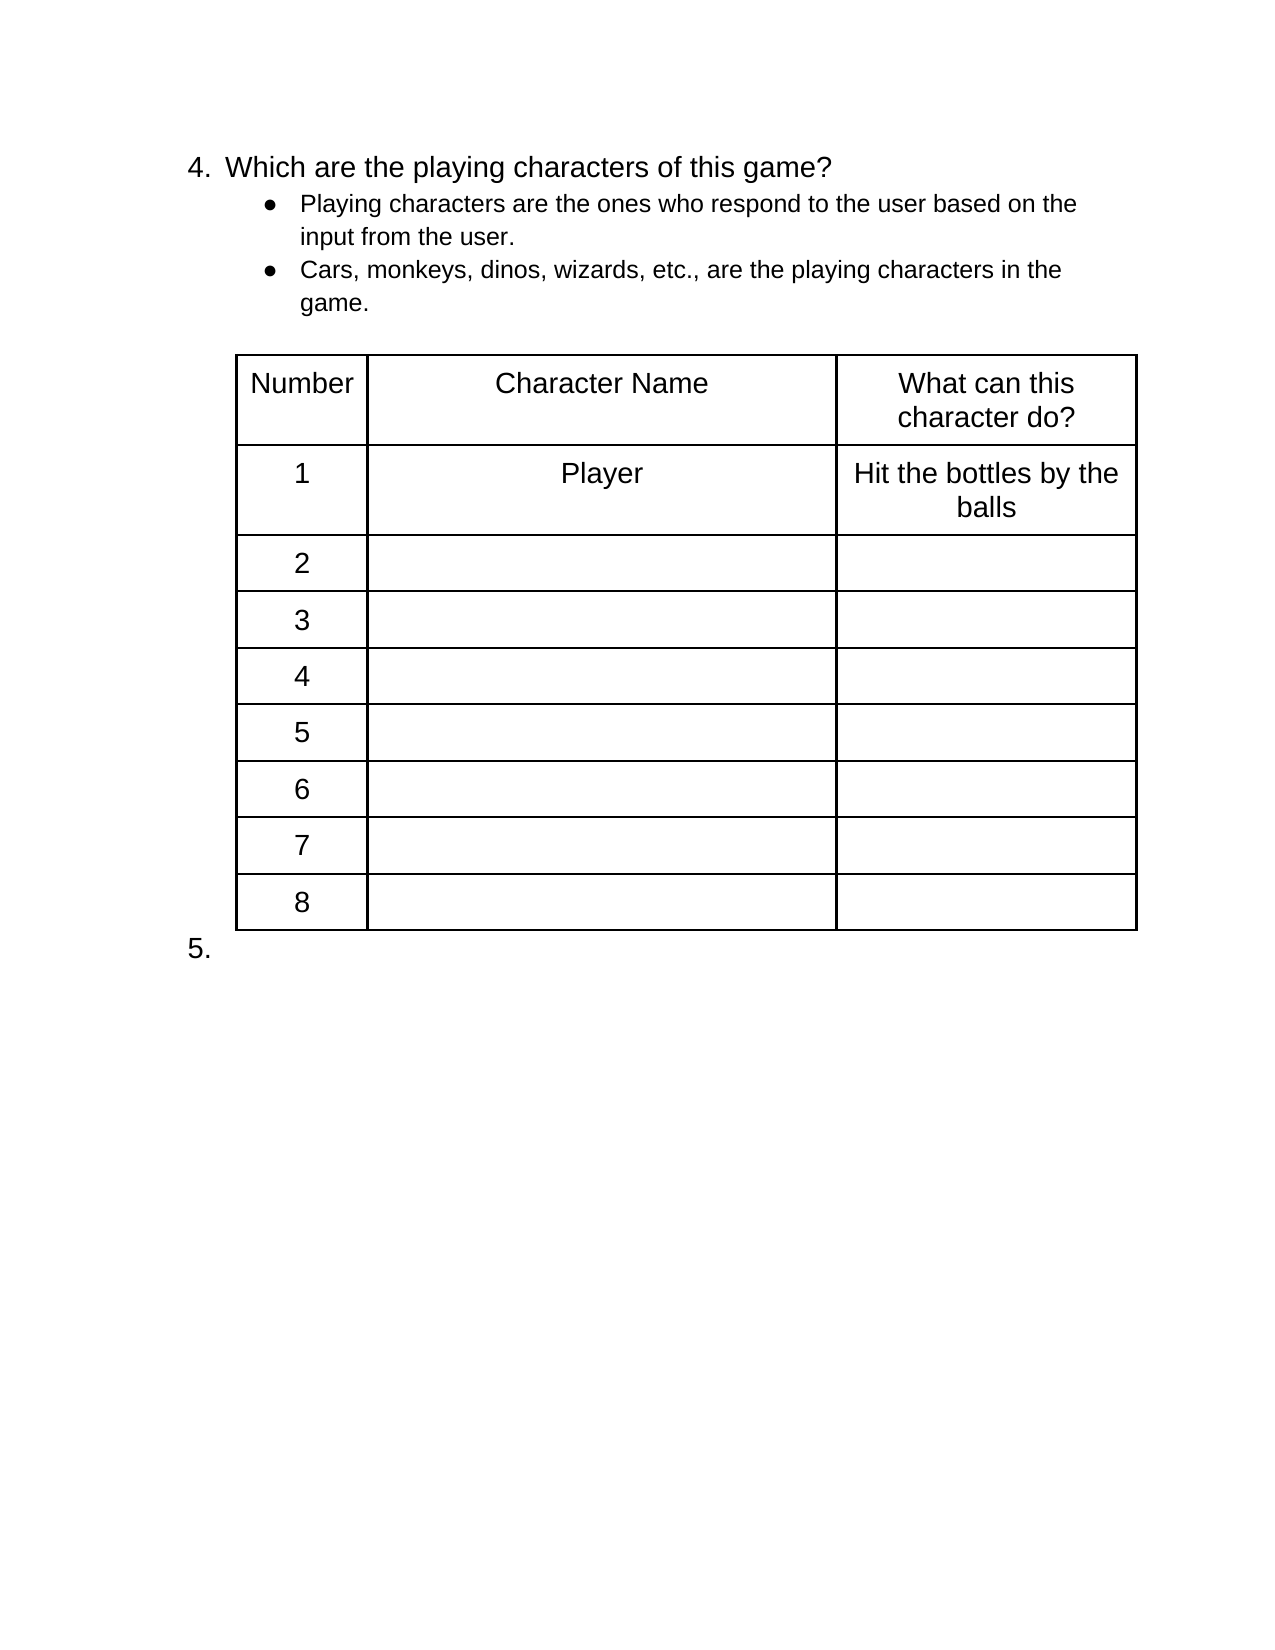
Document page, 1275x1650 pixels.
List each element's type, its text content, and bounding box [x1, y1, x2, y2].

table_cell 8 [238, 875, 366, 929]
table_cell 2 [238, 536, 366, 590]
list Cars, monkeys, dinos, wizards, etc., are the playing characters in the game. [262, 254, 1125, 316]
table_cell 7 [238, 818, 366, 872]
table_cell Hit the bottles by the balls [838, 446, 1135, 534]
table_cell [369, 762, 835, 816]
table_cell [838, 592, 1135, 647]
table_cell [838, 818, 1135, 872]
table_header Number [238, 356, 366, 444]
table_cell [838, 875, 1135, 929]
table_cell 5 [238, 705, 366, 759]
list Playing characters are the ones who respond to the user based on the input from the user. [262, 188, 1125, 250]
table_cell [838, 649, 1135, 703]
table_cell [369, 818, 835, 872]
table_cell 3 [238, 592, 366, 647]
table_cell [838, 536, 1135, 590]
table_cell 4 [238, 649, 366, 703]
table_cell [369, 592, 835, 647]
table_header What can this character do? [838, 356, 1135, 444]
table_cell 1 [238, 446, 366, 534]
table_cell [838, 705, 1135, 759]
table_cell [369, 649, 835, 703]
table_cell [369, 705, 835, 759]
list Which are the playing characters of this game? [187, 150, 1125, 183]
table_cell [838, 762, 1135, 816]
table_cell [369, 536, 835, 590]
table_cell 6 [238, 762, 366, 816]
table_cell Player [369, 446, 835, 534]
table_header Character Name [369, 356, 835, 444]
table_cell [369, 875, 835, 929]
